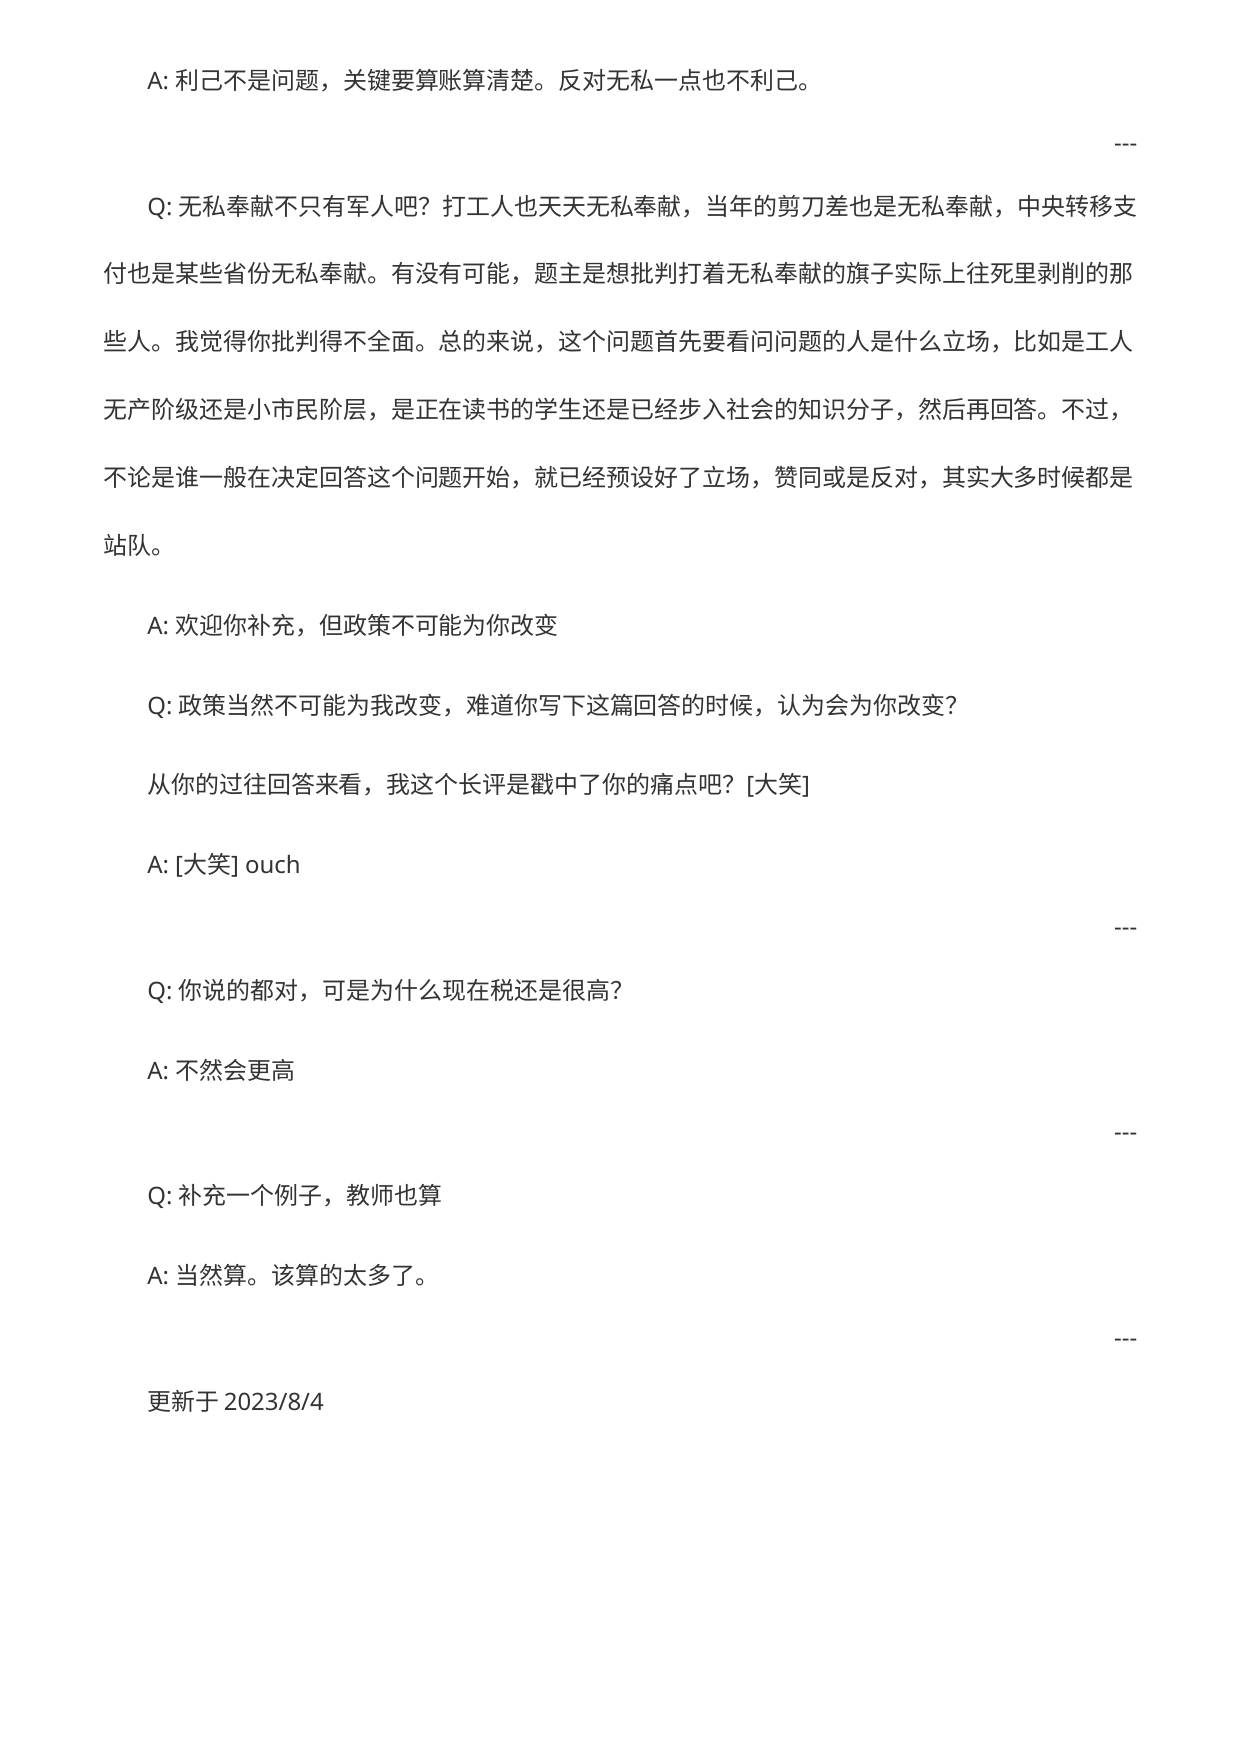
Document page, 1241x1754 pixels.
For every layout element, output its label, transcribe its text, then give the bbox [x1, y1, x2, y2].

text A: 利己不是问题，关键要算账算清楚。反对无私一点也不利己。 [103, 45, 1137, 113]
text Q: 补充一个例子，教师也算 [103, 1160, 1137, 1228]
text --- [103, 125, 1137, 159]
text A: 欢迎你补充，但政策不可能为你改变 [103, 590, 1137, 658]
text Q: 你说的都对，可是为什么现在税还是很高？ [103, 955, 1137, 1023]
text Q: 无私奉献不只有军人吧？打工人也天天无私奉献，当年的剪刀差也是无私奉献，中央转移支付也是某些省份无私奉献。有没有可能，题主是想批判打着无私奉献的旗子实际上往死里剥削的那些人。我觉得你批判得不全面。总的来说，这个问题首先要看问问题的人是什么立场，比如是工人无产阶级还是小市民阶层，是正在读书的学生还是已经步入社会的知识分子，然后再回答。不过，不论是谁一般在决定回答这个问题开始，就已经预设好了立场，赞同或是反对，其实大多时候都是站队。 [103, 171, 1137, 578]
text A: [大笑] ouch [103, 829, 1137, 897]
text --- [103, 1320, 1137, 1354]
text A: 当然算。该算的太多了。 [103, 1240, 1137, 1308]
text 从你的过往回答来看，我这个长评是戳中了你的痛点吧？[大笑] [103, 749, 1137, 817]
text --- [103, 1114, 1137, 1148]
text --- [103, 909, 1137, 943]
text A: 不然会更高 [103, 1035, 1137, 1103]
text Q: 政策当然不可能为我改变，难道你写下这篇回答的时候，认为会为你改变？ [103, 670, 1137, 738]
text 更新于2023/8/4 [103, 1366, 1137, 1434]
